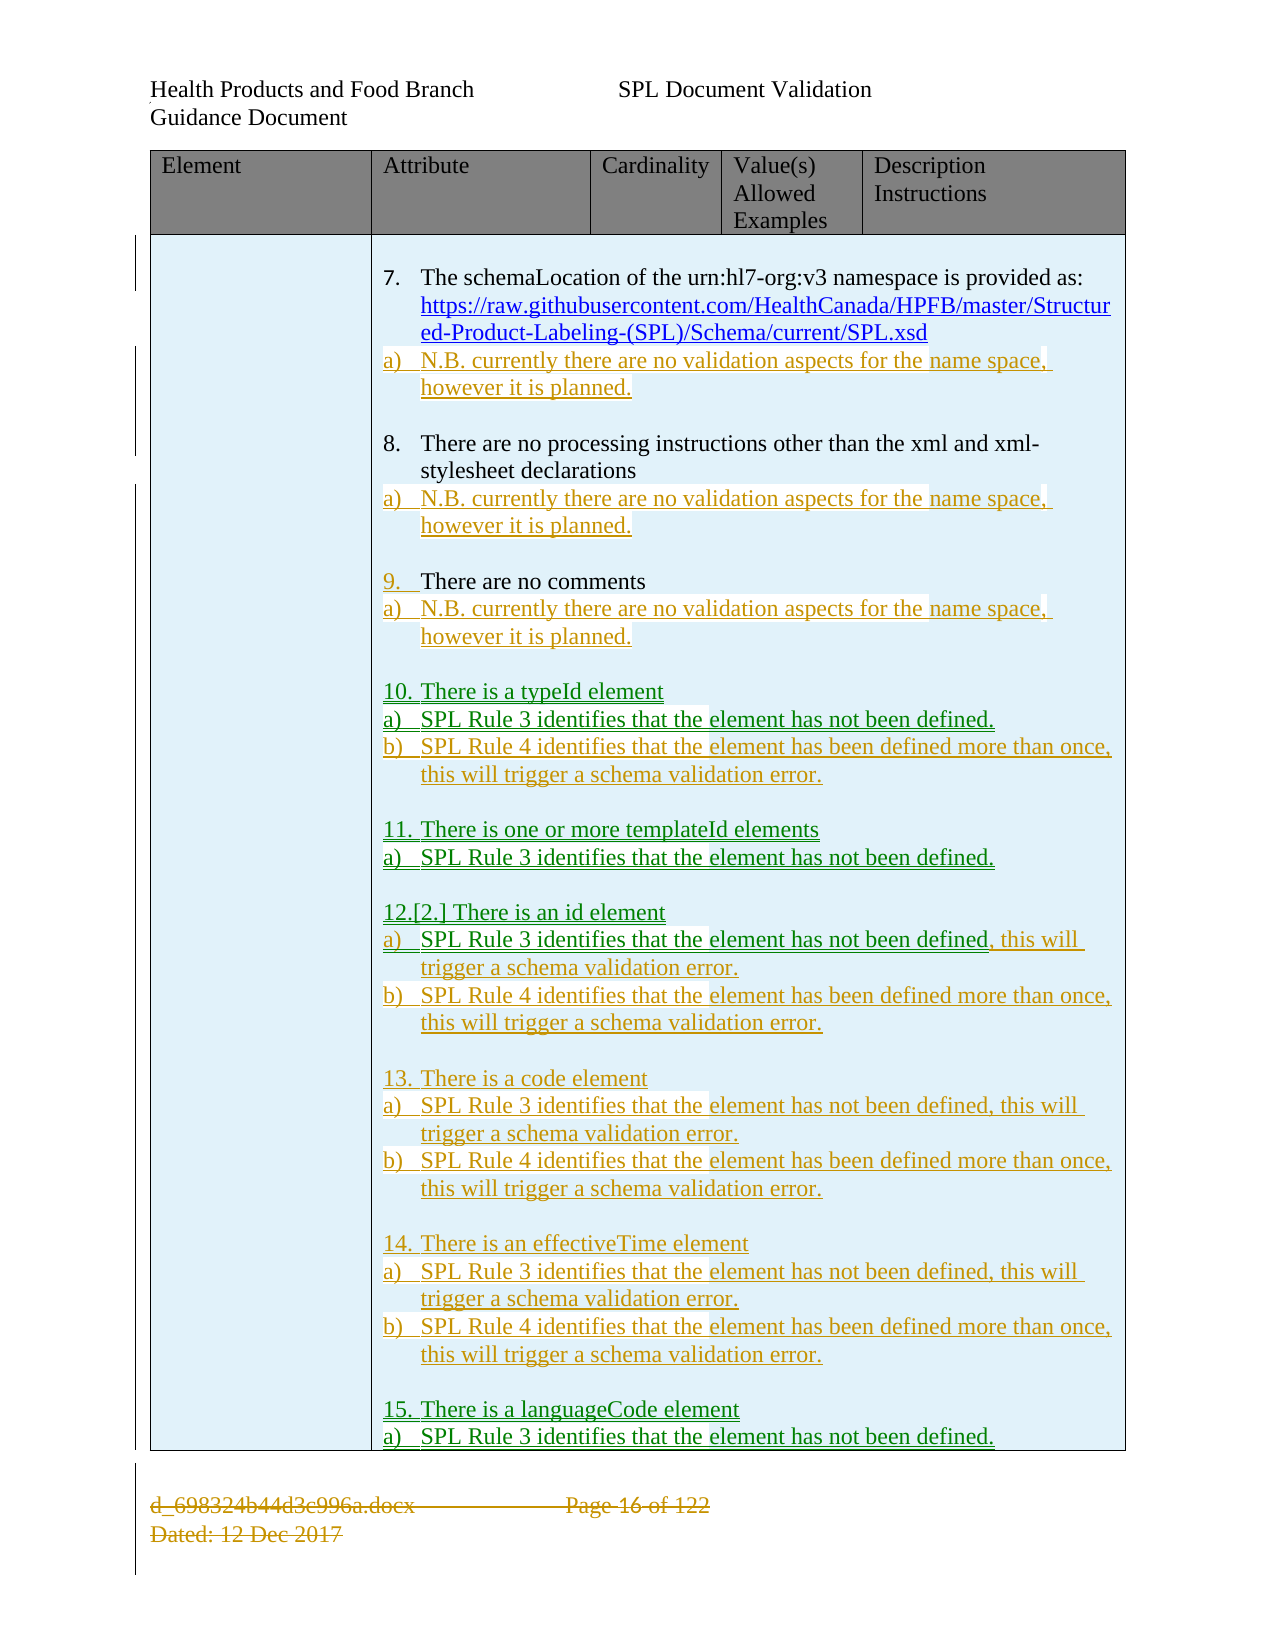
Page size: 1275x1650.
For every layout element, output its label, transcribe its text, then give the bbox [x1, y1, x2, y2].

table_header Cardinality [591, 151, 721, 234]
table_header Element [151, 151, 371, 234]
table_header Description Instructions [863, 151, 1125, 234]
table_header Attribute [372, 151, 590, 234]
table_header Value(s) Allowed Examples [722, 151, 862, 234]
